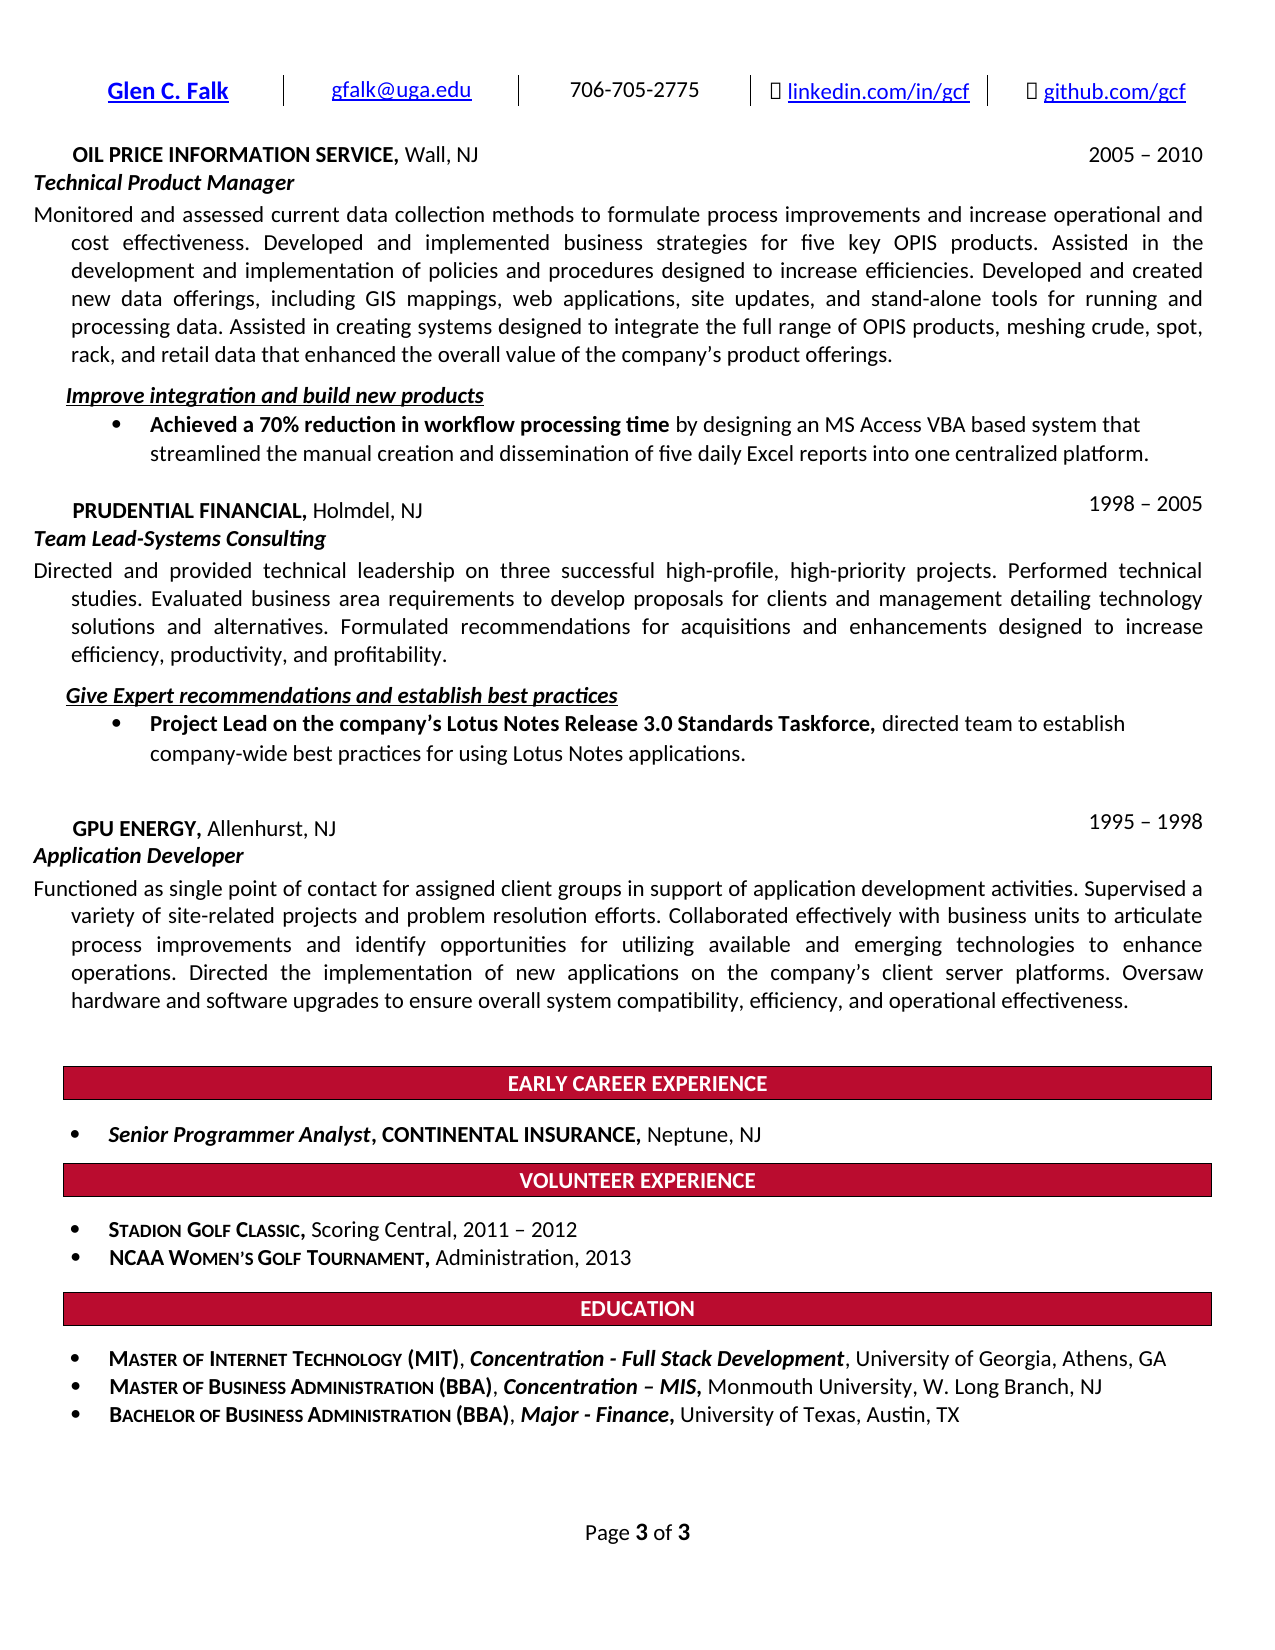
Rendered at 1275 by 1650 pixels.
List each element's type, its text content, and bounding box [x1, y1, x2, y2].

table_header PRUDENTIAL FINANCIAL, Holmdel, NJ [61, 484, 635, 524]
subtitle Team Lead-Systems Consulting [33, 524, 1223, 552]
text Functioned as single point of contact for assigned client groups in support of application development activities. Supervised a variety of site-related projects and problem resolution efforts. Collaborated effectively with business units to articulate process improvements and identify opportunities for utilizing available and emerging technologies to enhance operations. Directed the implementation of new applications on the company’s client server platforms. Oversaw hardware and software upgrades to ensure overall system compatibility, efficiency, and operational effectiveness. [33, 874, 1205, 1014]
subtitle Give Expert recommendations and establish best practices [66, 681, 1223, 709]
list STADION GOLF CLASSIC, Scoring Central, 2011 – 2012 [71, 1215, 1176, 1243]
text Directed and provided technical leadership on three successful high-profile, high-priority projects. Performed technical studies. Evaluated business area requirements to develop proposals for clients and management detailing technology solutions and alternatives. Formulated recommendations for acquisitions and enhancements designed to increase efficiency, productivity, and profitability. [33, 556, 1205, 668]
list MASTER OF BUSINESS ADMINISTRATION (BBA), Concentration – MIS, Monmouth University, W. Long Branch, NJ [72, 1372, 1176, 1400]
subtitle Technical Product Manager [33, 168, 1223, 196]
subtitle Improve integration and build new products [66, 381, 1223, 409]
table_header GPU ENERGY, Allenhurst, NJ [61, 801, 635, 842]
list Senior Programmer Analyst, CONTINENTAL INSURANCE, Neptune, NJ [71, 1120, 1223, 1148]
table_header 1998 – 2005 [635, 484, 1214, 524]
table_header 2005 – 2010 [635, 134, 1214, 168]
table_header 1995 – 1998 [635, 801, 1214, 842]
table_header OIL PRICE INFORMATION SERVICE, Wall, NJ [61, 134, 635, 168]
list MASTER OF INTERNET TECHNOLOGY (MIT), Concentration - Full Stack Development, University of Georgia, Athens, GA [71, 1344, 1176, 1372]
list NCAA WOMEN’S GOLF TOURNAMENT, Administration, 2013 [72, 1243, 1176, 1271]
text Monitored and assessed current data collection methods to formulate process improvements and increase operational and cost effectiveness. Developed and implemented business strategies for five key OPIS products. Assisted in the development and implementation of policies and procedures designed to increase efficiencies. Developed and created new data offerings, including GIS mappings, web applications, site updates, and stand-alone tools for running and processing data. Assisted in creating systems designed to integrate the full range of OPIS products, meshing crude, spot, rack, and retail data that enhanced the overall value of the company’s product offerings. [33, 200, 1205, 368]
list Project Lead on the company’s Lotus Notes Release 3.0 Standards Taskforce, directed team to establish company-wide best practices for using Lotus Notes applications. [112, 709, 1214, 767]
subtitle Application Developer [33, 842, 1223, 870]
list BACHELOR OF BUSINESS ADMINISTRATION (BBA), Major - Finance, University of Texas, Austin, TX [72, 1400, 1176, 1428]
list Achieved a 70% reduction in workflow processing time by designing an MS Access VBA based system that streamlined the manual creation and dissemination of five daily Excel reports into one centralized platform. [112, 409, 1223, 467]
